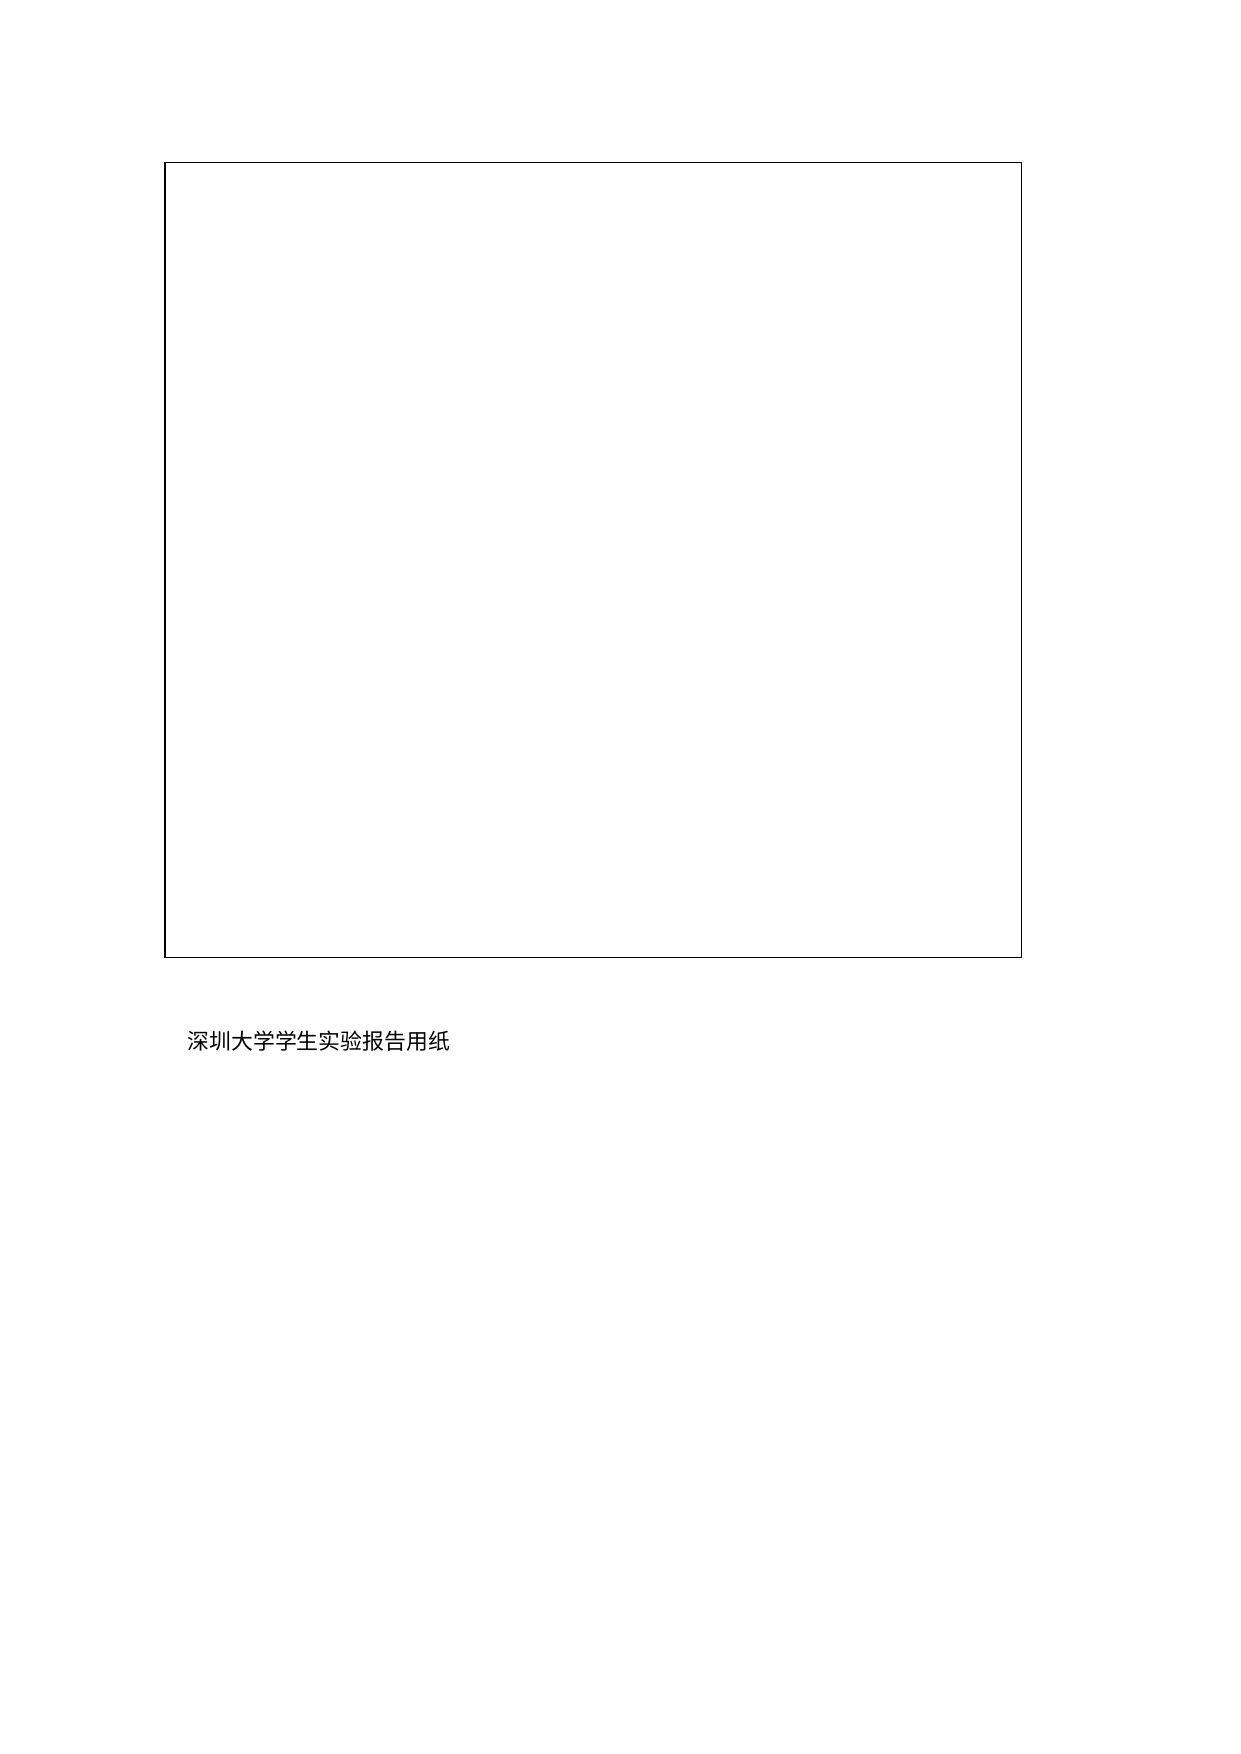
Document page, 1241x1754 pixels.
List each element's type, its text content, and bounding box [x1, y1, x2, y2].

table_cell [166, 163, 1021, 957]
text 深圳大学学生实验报告用纸 [187, 1023, 1053, 1056]
